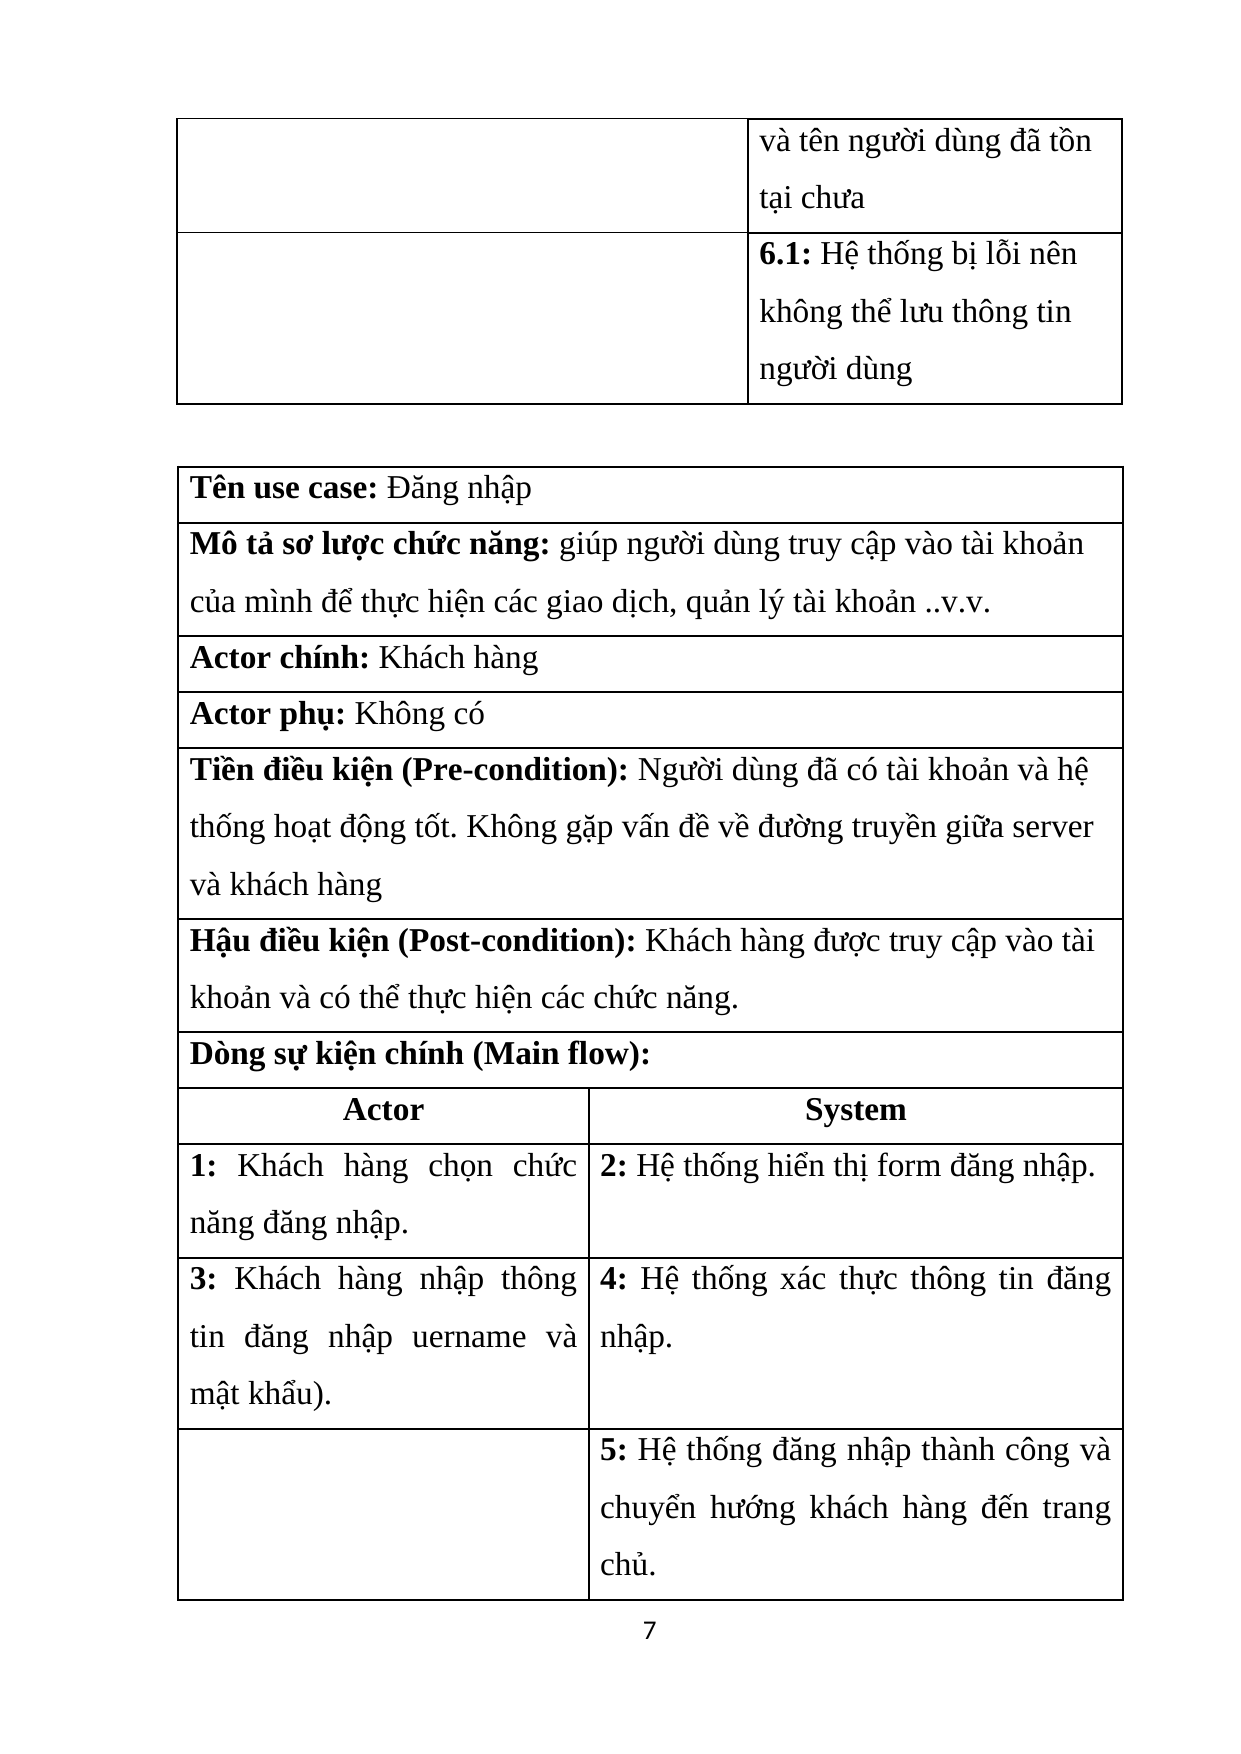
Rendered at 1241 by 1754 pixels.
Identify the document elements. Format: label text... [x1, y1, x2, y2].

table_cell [749, 120, 1121, 232]
table_cell Actor phụ: Không có [179, 693, 1122, 747]
table_cell 5: Hệ thống đăng nhập thành công và chuyển hướng khách hàng đến trang chủ. [590, 1430, 1122, 1598]
table_cell 4: Hệ thống xác thực thông tin đăng nhập. [590, 1259, 1122, 1427]
table_cell 2: Hệ thống hiển thị form đăng nhập. [590, 1145, 1122, 1257]
table_cell Dòng sự kiện chính (Main flow): [179, 1033, 1122, 1087]
table_cell 3: Khách hàng nhập thông tin đăng nhập uername và mật khẩu). [179, 1259, 588, 1427]
table_cell 1: Khách hàng chọn chức năng đăng nhập. [179, 1145, 588, 1257]
table_cell 6.1: Hệ thống bị lỗi nên không thể lưu thông tin người dùng [749, 234, 1121, 402]
table_cell Mô tả sơ lược chức năng: giúp người dùng truy cập vào tài khoản của mình để thực hiện các giao dịch, quản lý tài khoản ..v.v. [179, 524, 1122, 635]
table_cell Actor [179, 1089, 588, 1143]
table_cell Actor chính: Khách hàng [179, 637, 1122, 691]
table_cell Hậu điều kiện (Post-condition): Khách hàng được truy cập vào tài khoản và có thể thực hiện các chức năng. [179, 920, 1122, 1031]
table_cell System [590, 1089, 1122, 1143]
table_header Tên use case: Đăng nhập [179, 468, 1122, 522]
table_cell [179, 1430, 588, 1598]
table_cell Tiền điều kiện (Pre-condition): Người dùng đã có tài khoản và hệ thống hoạt động tốt. Không gặp vấn đề về đường truyền giữa server và khách hàng [179, 749, 1122, 918]
table_cell [178, 233, 747, 402]
